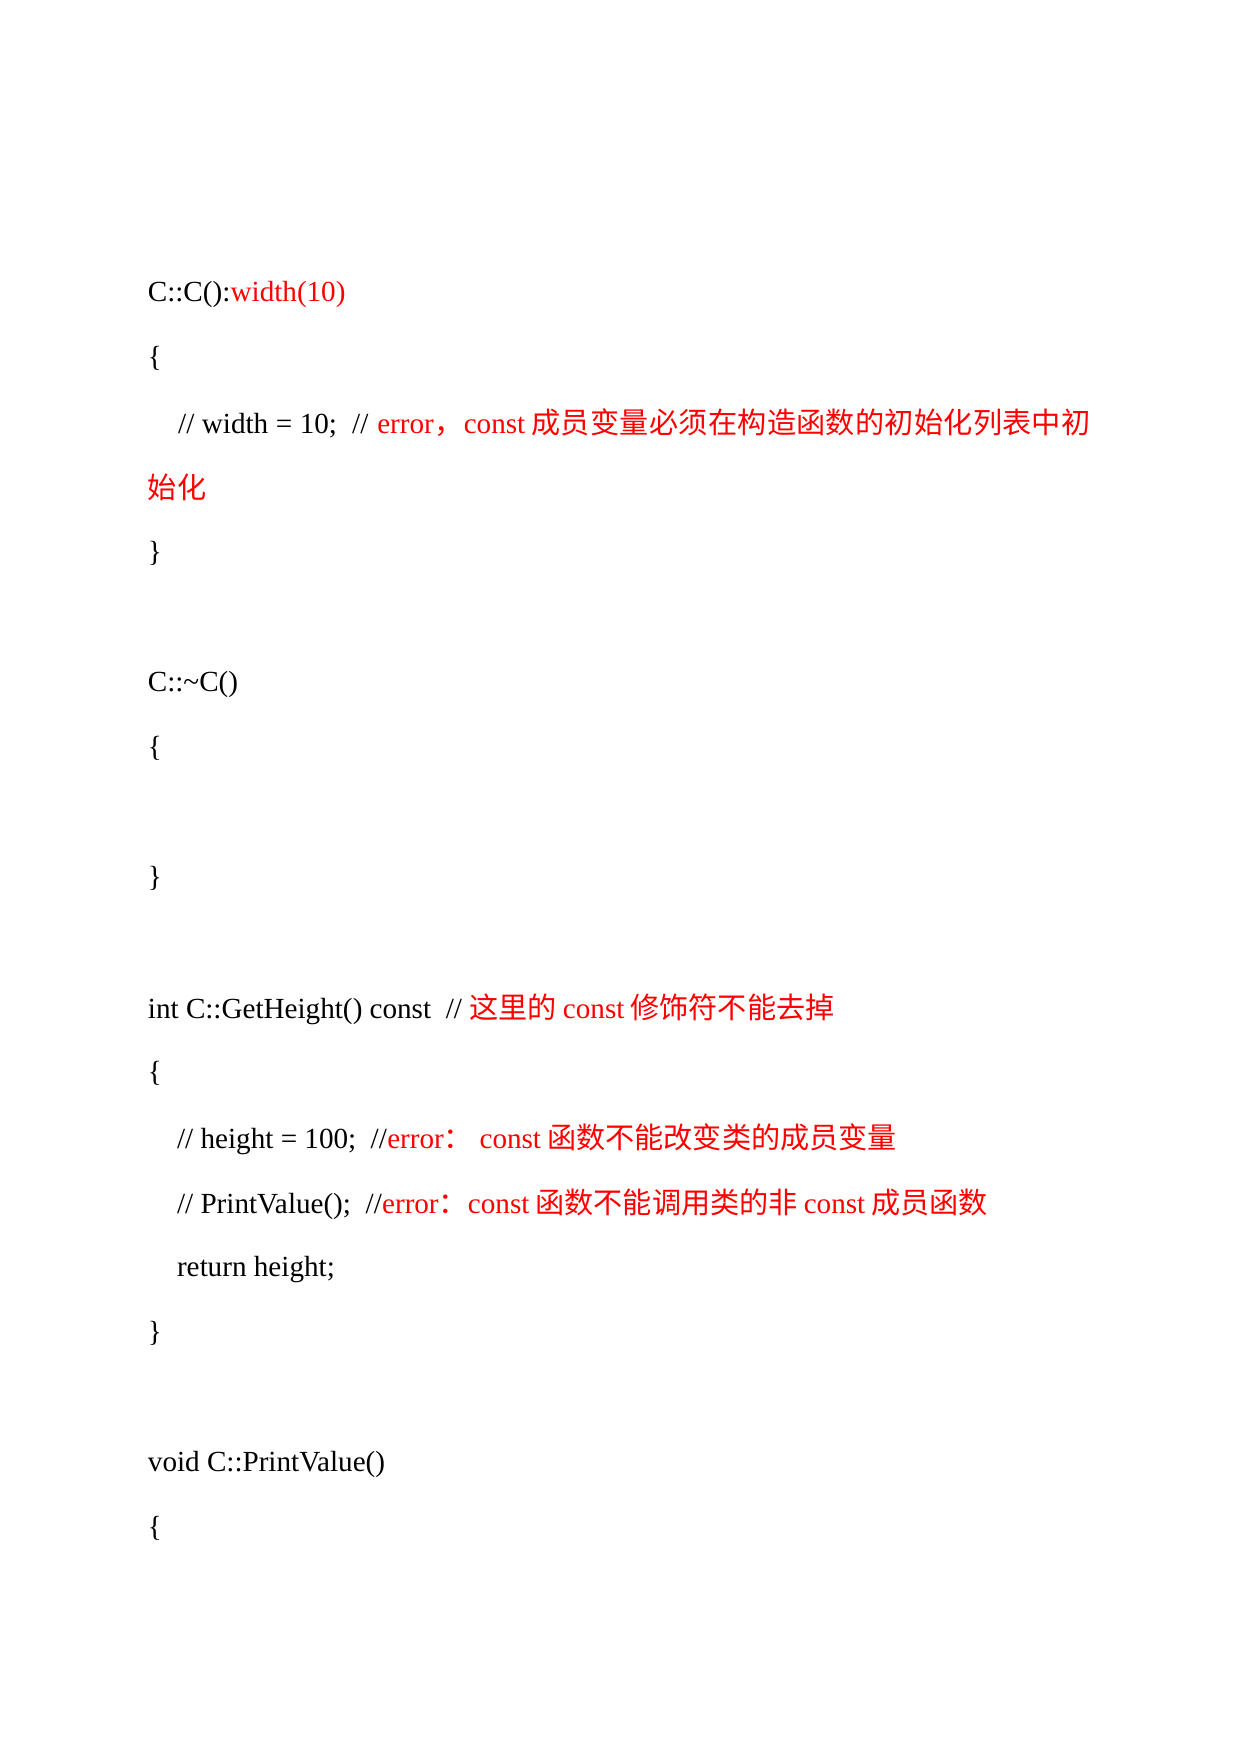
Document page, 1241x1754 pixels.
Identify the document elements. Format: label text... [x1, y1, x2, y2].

text return height; [148, 1233, 1092, 1298]
text int C::GetHeight() const // 这里的const修饰符不能去掉 [148, 973, 1092, 1038]
text { [148, 1493, 1092, 1558]
text { [148, 713, 1092, 778]
text } [148, 843, 1092, 908]
text { [148, 323, 1092, 388]
text // width = 10; // error，const成员变量必须在构造函数的初始化列表中初始化 [148, 388, 1092, 518]
text } [148, 1298, 1092, 1363]
text // height = 100; //error： const函数不能改变类的成员变量 [148, 1103, 1092, 1168]
text { [148, 1038, 1092, 1103]
text C::C():width(10) [148, 258, 1092, 323]
text C::~C() [148, 648, 1092, 713]
text // PrintValue(); //error：const函数不能调用类的非const成员函数 [148, 1168, 1092, 1233]
text void C::PrintValue() [148, 1428, 1092, 1493]
text } [148, 518, 1092, 583]
